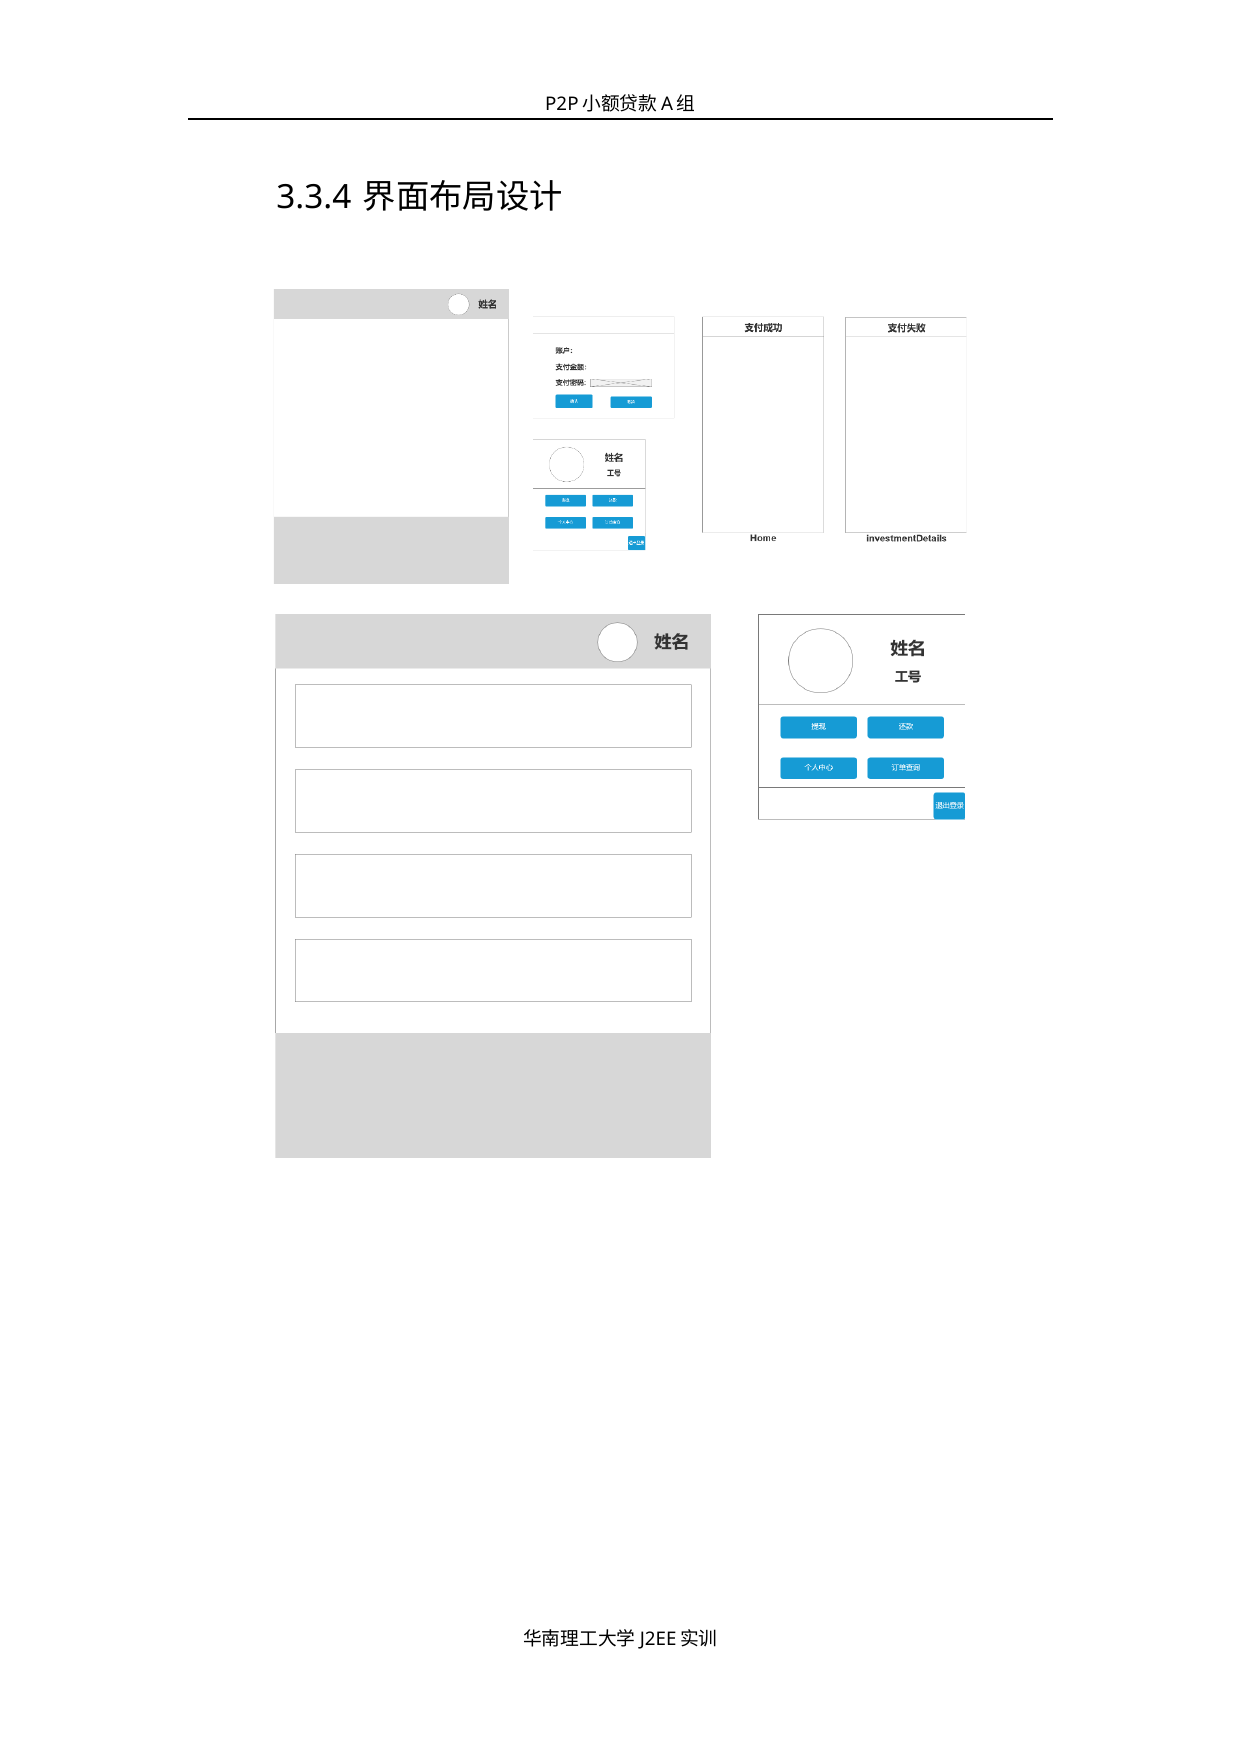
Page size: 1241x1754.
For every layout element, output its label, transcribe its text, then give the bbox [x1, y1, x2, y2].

picture [275, 614, 965, 1158]
subtitle 界面布局设计 [276, 162, 1053, 227]
picture [273, 289, 967, 584]
